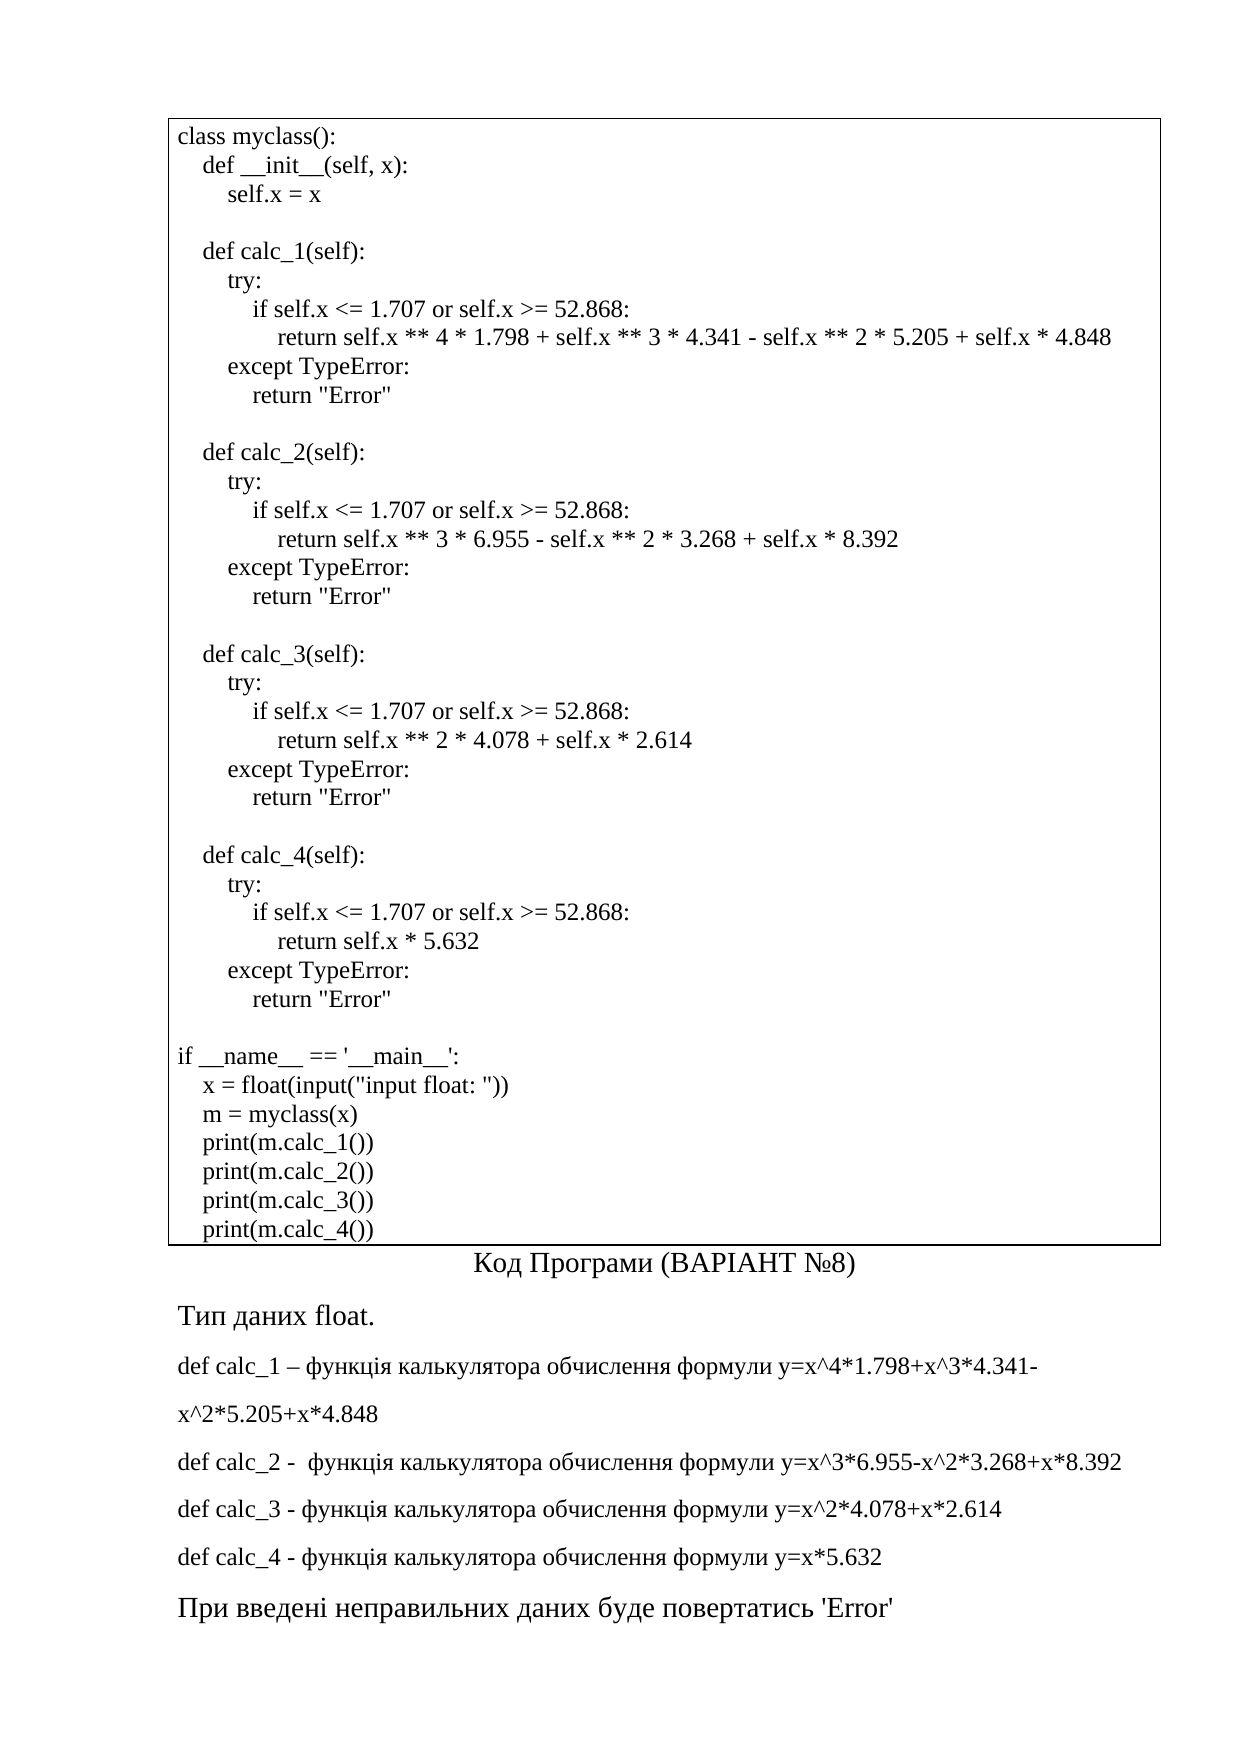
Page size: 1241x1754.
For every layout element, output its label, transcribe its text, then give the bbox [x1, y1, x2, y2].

text def calc_2 - функція калькулятора обчислення формули y=x^3*6.955-x^2*3.268+x*8.392 [177, 1447, 1152, 1475]
text def calc_1 – функція калькулятора обчислення формули y=x^4*1.798+x^3*4.341- [177, 1351, 1152, 1380]
text def calc_4 - функція калькулятора обчислення формули y=x*5.632 [177, 1542, 1152, 1571]
text Тип даних float. [177, 1298, 1152, 1332]
text x^2*5.205+x*4.848 [177, 1399, 1152, 1428]
text def calc_3 - функція калькулятора обчислення формули y=x^2*4.078+x*2.614 [177, 1494, 1152, 1523]
text При введені неправильних даних буде повертатись 'Error' [177, 1590, 1152, 1623]
text Код Програми (ВАРІАНТ №8) [177, 1246, 1152, 1279]
text class myclass(): def __init__(self, x): self.x = x def calc_1(self): try: if self.x <= 1.707 or self.x >= 52.868: return self.x ** 4 * 1.798 + self.x ** 3 * 4.341 - self.x ** 2 * 5.205 + self.x * 4.848 except TypeError: return "Error" def calc_2(self): try: if self.x <= 1.707 or self.x >= 52.868: return self.x ** 3 * 6.955 - self.x ** 2 * 3.268 + self.x * 8.392 except TypeError: return "Error" def calc_3(self): try: if self.x <= 1.707 or self.x >= 52.868: return self.x ** 2 * 4.078 + self.x * 2.614 except TypeError: return "Error" def calc_4(self): try: if self.x <= 1.707 or self.x >= 52.868: return self.x * 5.632 except TypeError: return "Error" if __name__ == '__main__': x = float(input("input float: ")) m = myclass(x) print(m.calc_1()) print(m.calc_2()) print(m.calc_3()) print(m.calc_4()) [169, 119, 1160, 1244]
